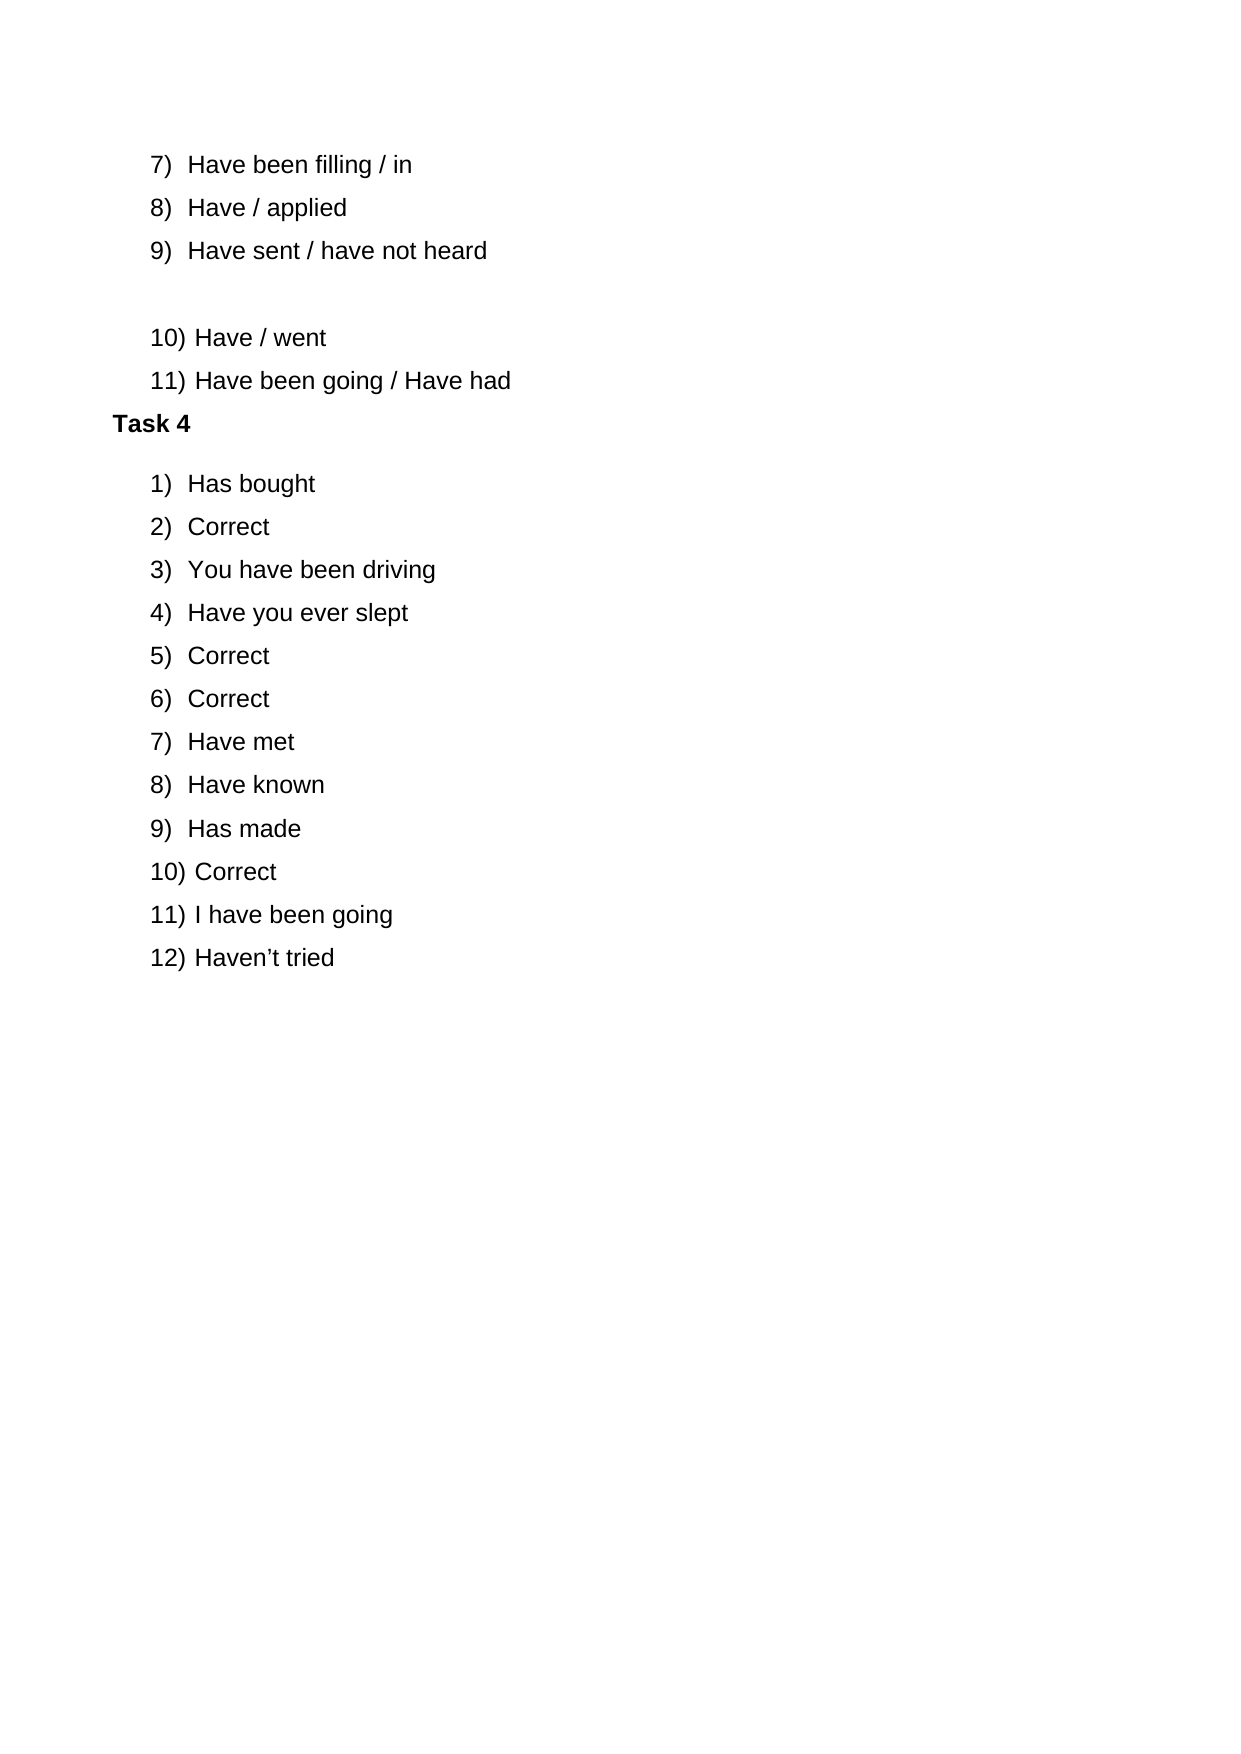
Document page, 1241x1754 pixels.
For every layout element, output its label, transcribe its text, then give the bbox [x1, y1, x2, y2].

list Haven’t tried [150, 943, 1128, 972]
list Have met [150, 727, 1128, 756]
list Have been going / Have had [150, 366, 1128, 394]
list Correct [150, 512, 1128, 540]
list I have been going [150, 900, 1128, 928]
list Correct [150, 857, 1128, 885]
list Correct [150, 641, 1128, 670]
list Have sent / have not heard [150, 236, 1128, 265]
list Have you ever slept [150, 598, 1128, 627]
list Have / applied [150, 193, 1128, 222]
list Correct [150, 684, 1128, 713]
text Task 4 [112, 409, 1128, 437]
list Has bought [150, 468, 1128, 497]
list Have / went [150, 322, 1128, 351]
list Has made [150, 813, 1128, 842]
list Have known [150, 770, 1128, 799]
list Have been filling / in [150, 150, 1128, 179]
list You have been driving [150, 555, 1128, 583]
